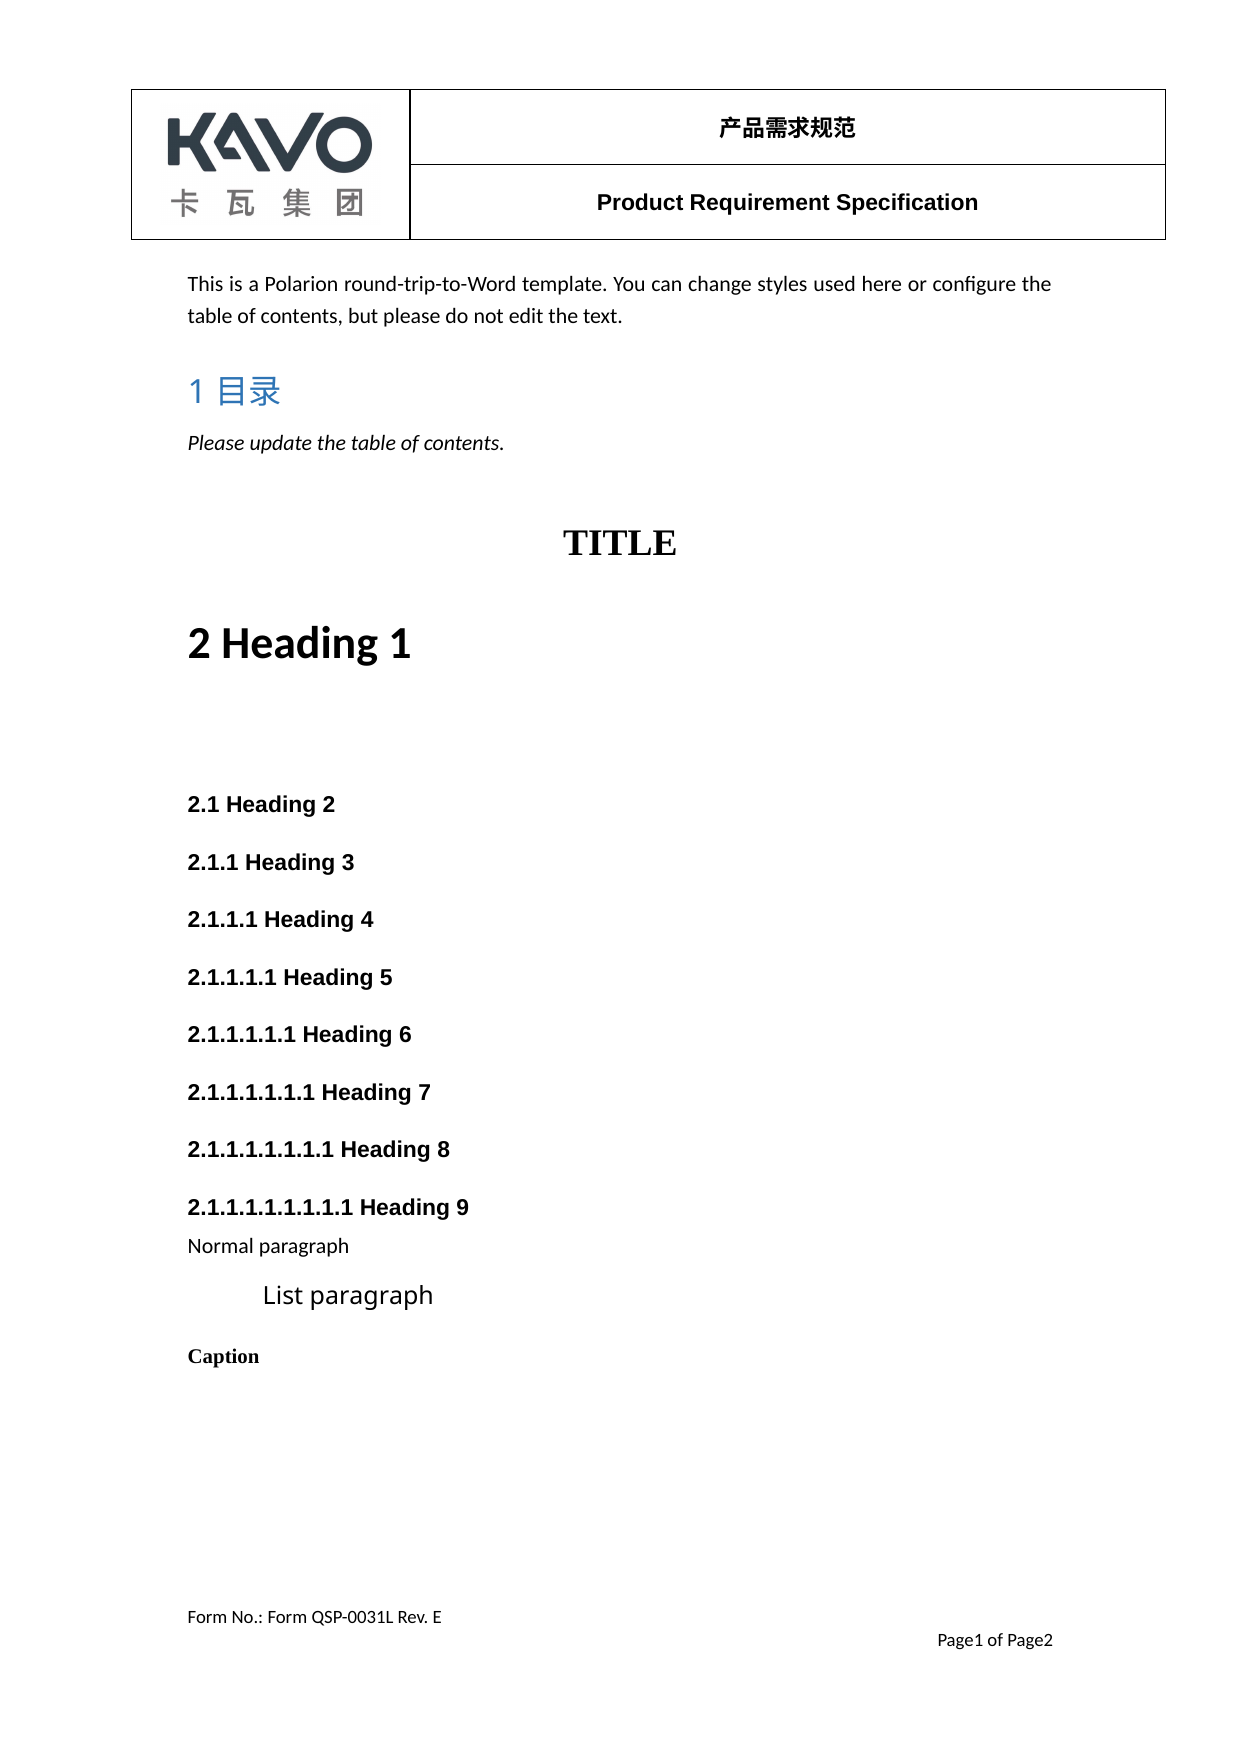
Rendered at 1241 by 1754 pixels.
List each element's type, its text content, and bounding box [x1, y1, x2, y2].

subtitle Heading 2 [187, 788, 1053, 821]
subtitle Heading 9 [187, 1191, 1053, 1223]
picture [159, 103, 382, 225]
subtitle Heading 7 [187, 1076, 1053, 1108]
text This is a Polarion round-trip-to-Word template. You can change styles used here or configure the table of contents, but please do not edit the text. [187, 267, 1053, 332]
subtitle Heading 8 [187, 1133, 1053, 1166]
list List paragraph [262, 1262, 1053, 1327]
subtitle Heading 5 [187, 961, 1053, 993]
title Title [187, 509, 1053, 574]
subtitle Heading 6 [187, 1018, 1053, 1051]
subtitle Heading 3 [187, 846, 1053, 878]
subtitle Heading 1 [187, 610, 1053, 675]
text Normal paragraph [187, 1229, 1053, 1262]
text Caption [187, 1339, 1053, 1372]
subtitle Heading 4 [187, 903, 1053, 936]
